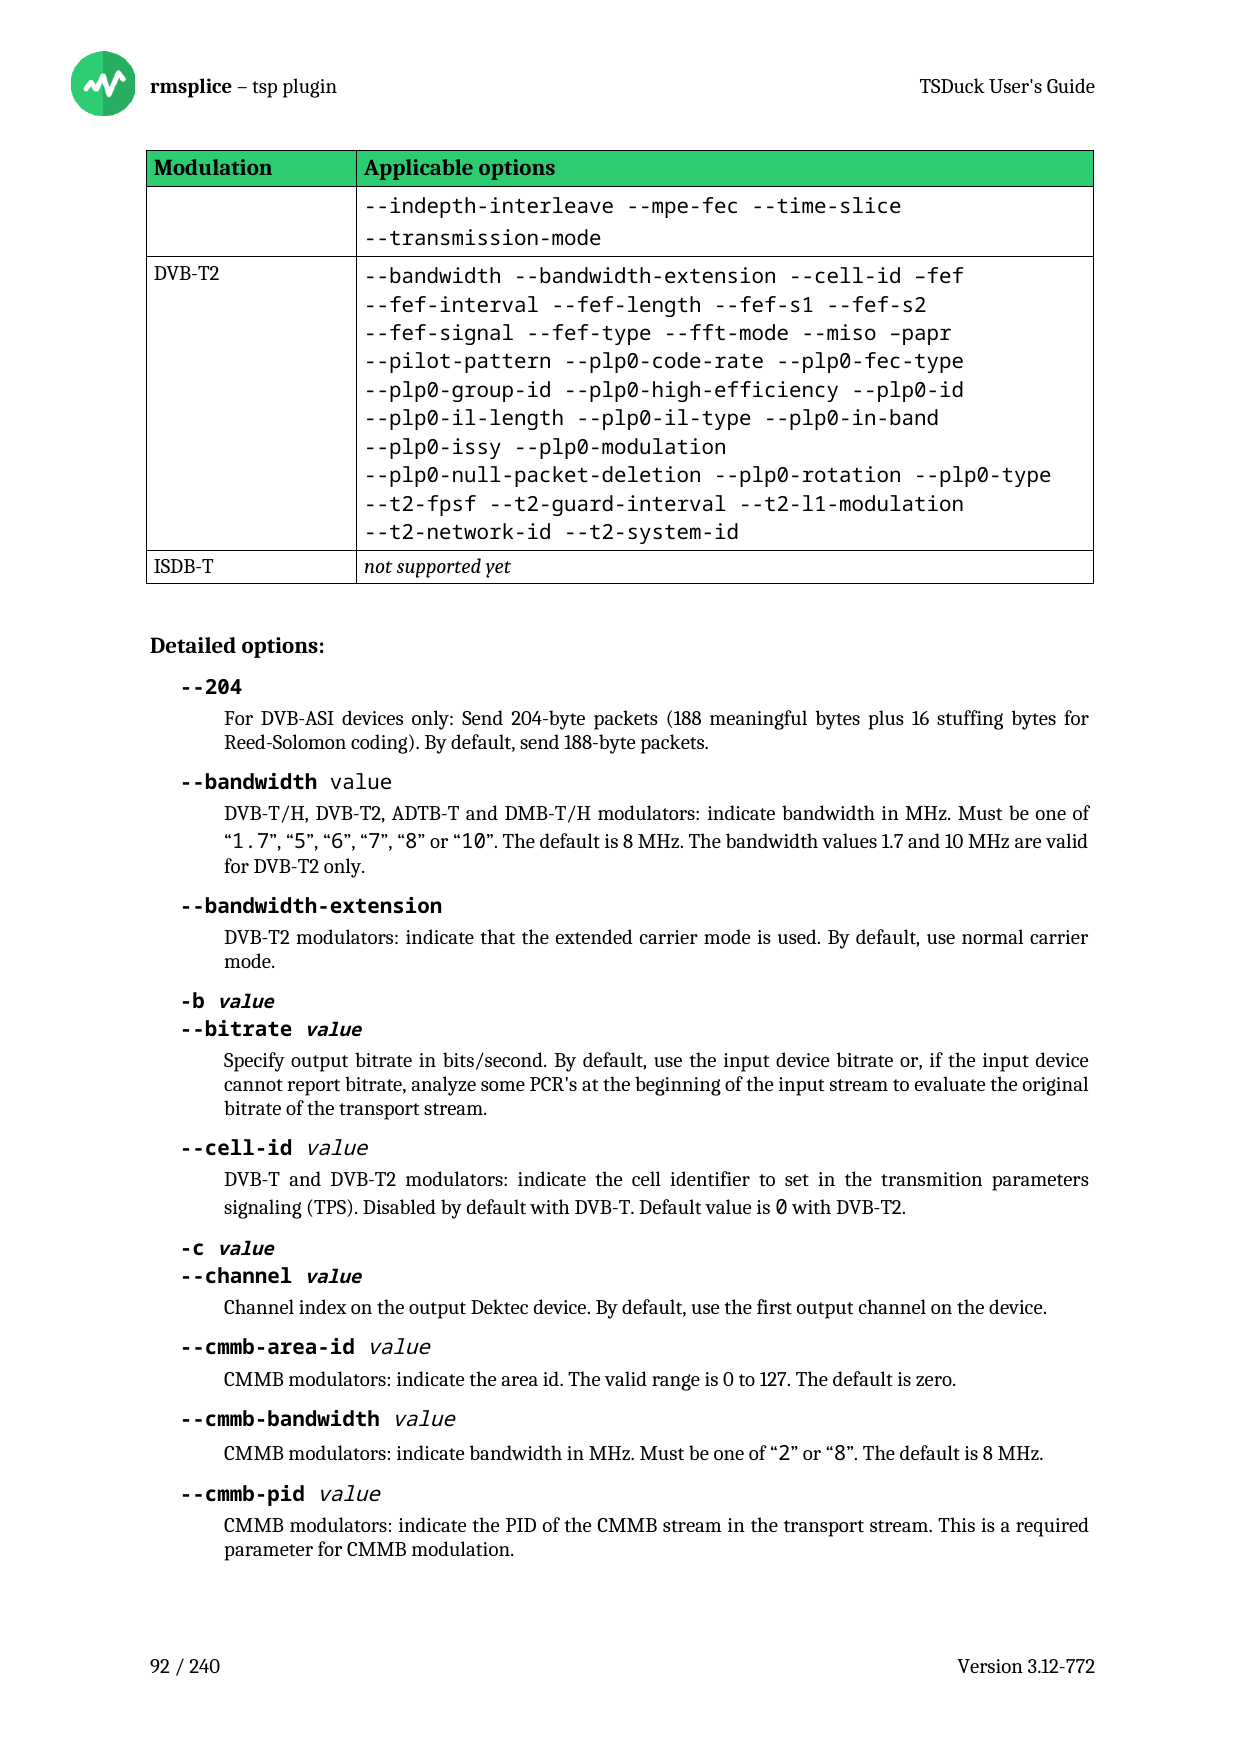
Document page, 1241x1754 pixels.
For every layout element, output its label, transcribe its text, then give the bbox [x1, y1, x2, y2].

text --cmmb-bandwidth value [179, 1404, 1090, 1432]
text DVB-T2 modulators: indicate that the extended carrier mode is used. By default, use normal carrier mode. [224, 925, 1090, 973]
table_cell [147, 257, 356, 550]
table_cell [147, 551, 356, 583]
text --cell-id value [179, 1133, 1090, 1162]
text DVB-T/H, DVB-T2, ADTB-T and DMB-T/H modulators: indicate bandwidth in MHz. Must be one of “1.7”, “5”, “6”, “7”, “8” or “10”. The default is 8 MHz. The bandwidth values 1.7 and 10 MHz are valid for DVB-T2 only. [224, 802, 1090, 878]
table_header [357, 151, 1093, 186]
text Channel index on the output Dektec device. By default, use the first output channel on the device. [224, 1296, 1090, 1320]
text DVB-T and DVB-T2 modulators: indicate the cell identifier to set in the transmition parameters signaling (TPS). Disabled by default with DVB-T. Default value is 0 with DVB-T2. [224, 1168, 1090, 1220]
title Detailed options: [150, 633, 1090, 659]
text --bandwidth-extension [179, 891, 1090, 919]
text CMMB modulators: indicate bandwidth in MHz. Must be one of “2” or “8”. The default is 8 MHz. [224, 1438, 1090, 1467]
text For DVB-ASI devices only: Send 204-byte packets (188 meaningful bytes plus 16 stuffing bytes for Reed-Solomon coding). By default, send 188-byte packets. [224, 707, 1090, 755]
picture [70, 51, 136, 116]
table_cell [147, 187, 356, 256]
text CMMB modulators: indicate the area id. The valid range is 0 to 127. The default is zero. [224, 1367, 1090, 1391]
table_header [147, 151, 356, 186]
text --204 [179, 672, 1090, 701]
text --bandwidth value [179, 767, 1090, 796]
text -c value --channel value [179, 1233, 1090, 1290]
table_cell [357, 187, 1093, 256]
text --cmmb-area-id value [179, 1332, 1090, 1361]
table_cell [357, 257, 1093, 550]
text -b value --bitrate value [179, 986, 1090, 1043]
text Specify output bitrate in bits/second. By default, use the input device bitrate or, if the input device cannot report bitrate, analyze some PCR's at the beginning of the input stream to evaluate the original bitrate of the transport stream. [224, 1049, 1090, 1121]
text CMMB modulators: indicate the PID of the CMMB stream in the transport stream. This is a required parameter for CMMB modulation. [224, 1514, 1090, 1562]
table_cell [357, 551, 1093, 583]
text --cmmb-pid value [179, 1479, 1090, 1508]
